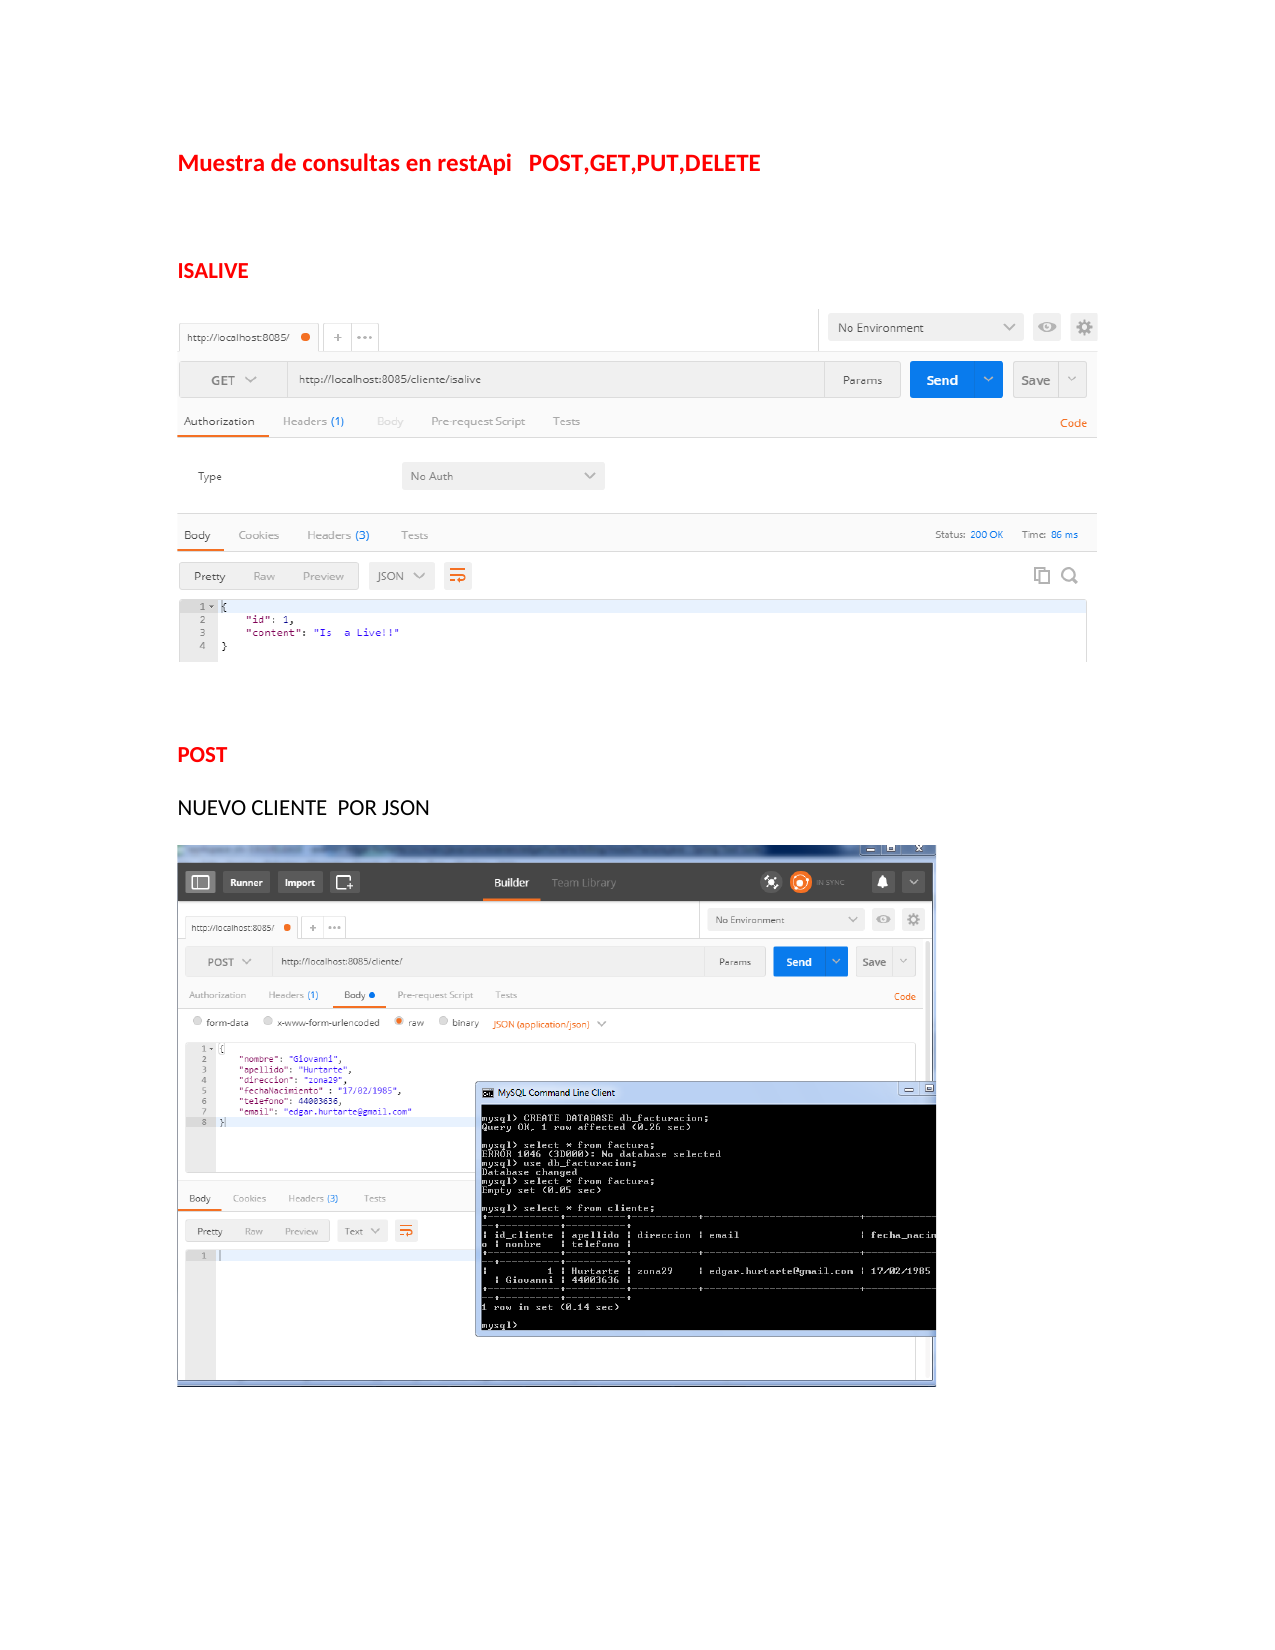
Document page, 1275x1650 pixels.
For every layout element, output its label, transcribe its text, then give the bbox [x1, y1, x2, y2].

picture [177, 309, 1098, 662]
picture [177, 845, 937, 1387]
text ISALIVE [177, 256, 1098, 284]
text POST [177, 740, 1098, 768]
text NUEVO CLIENTE POR JSON [177, 793, 1098, 821]
text Muestra de consultas en restApi POST,GET,PUT,DELETE [177, 148, 1098, 178]
